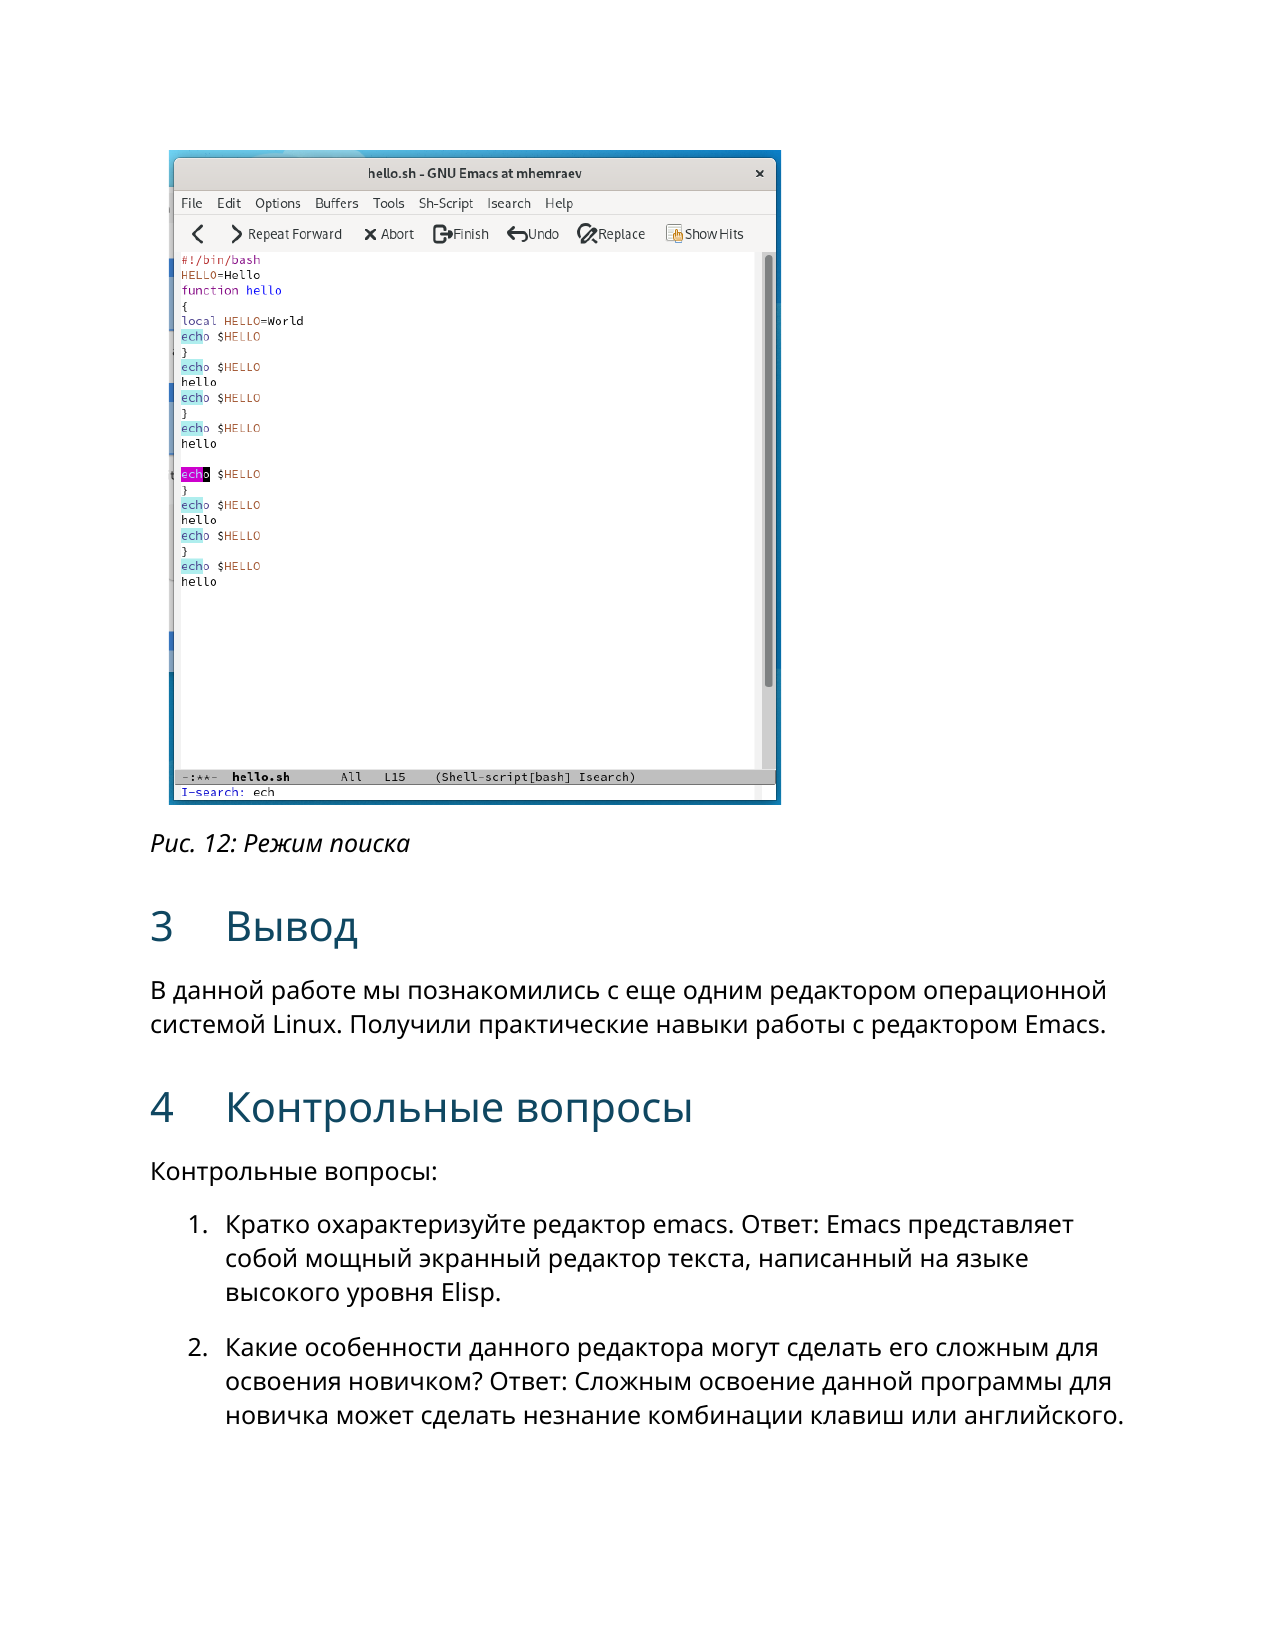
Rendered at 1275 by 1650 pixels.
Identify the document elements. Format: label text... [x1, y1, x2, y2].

subtitle 4 Контрольные вопросы [150, 1078, 1125, 1135]
text Рис. 12: Режим поиска [150, 826, 1125, 860]
subtitle 3 Вывод [150, 897, 1125, 954]
picture [168, 150, 782, 805]
text В данной работе мы познакомились с еще одним редактором операционной системой Linux. Получили практические навыки работы с редактором Emacs. [150, 973, 1125, 1041]
list Кратко охарактеризуйте редактор emacs. Ответ: Emacs представляет собой мощный экранный редактор текста, написанный на языке высокого уровня Elisp. [187, 1207, 1125, 1309]
text Контрольные вопросы: [150, 1154, 1125, 1188]
list Какие особенности данного редактора могут сделать его сложным для освоения новичком? Ответ: Сложным освоение данной программы для новичка может сделать незнание комбинации клавиш или английского. [187, 1330, 1125, 1432]
